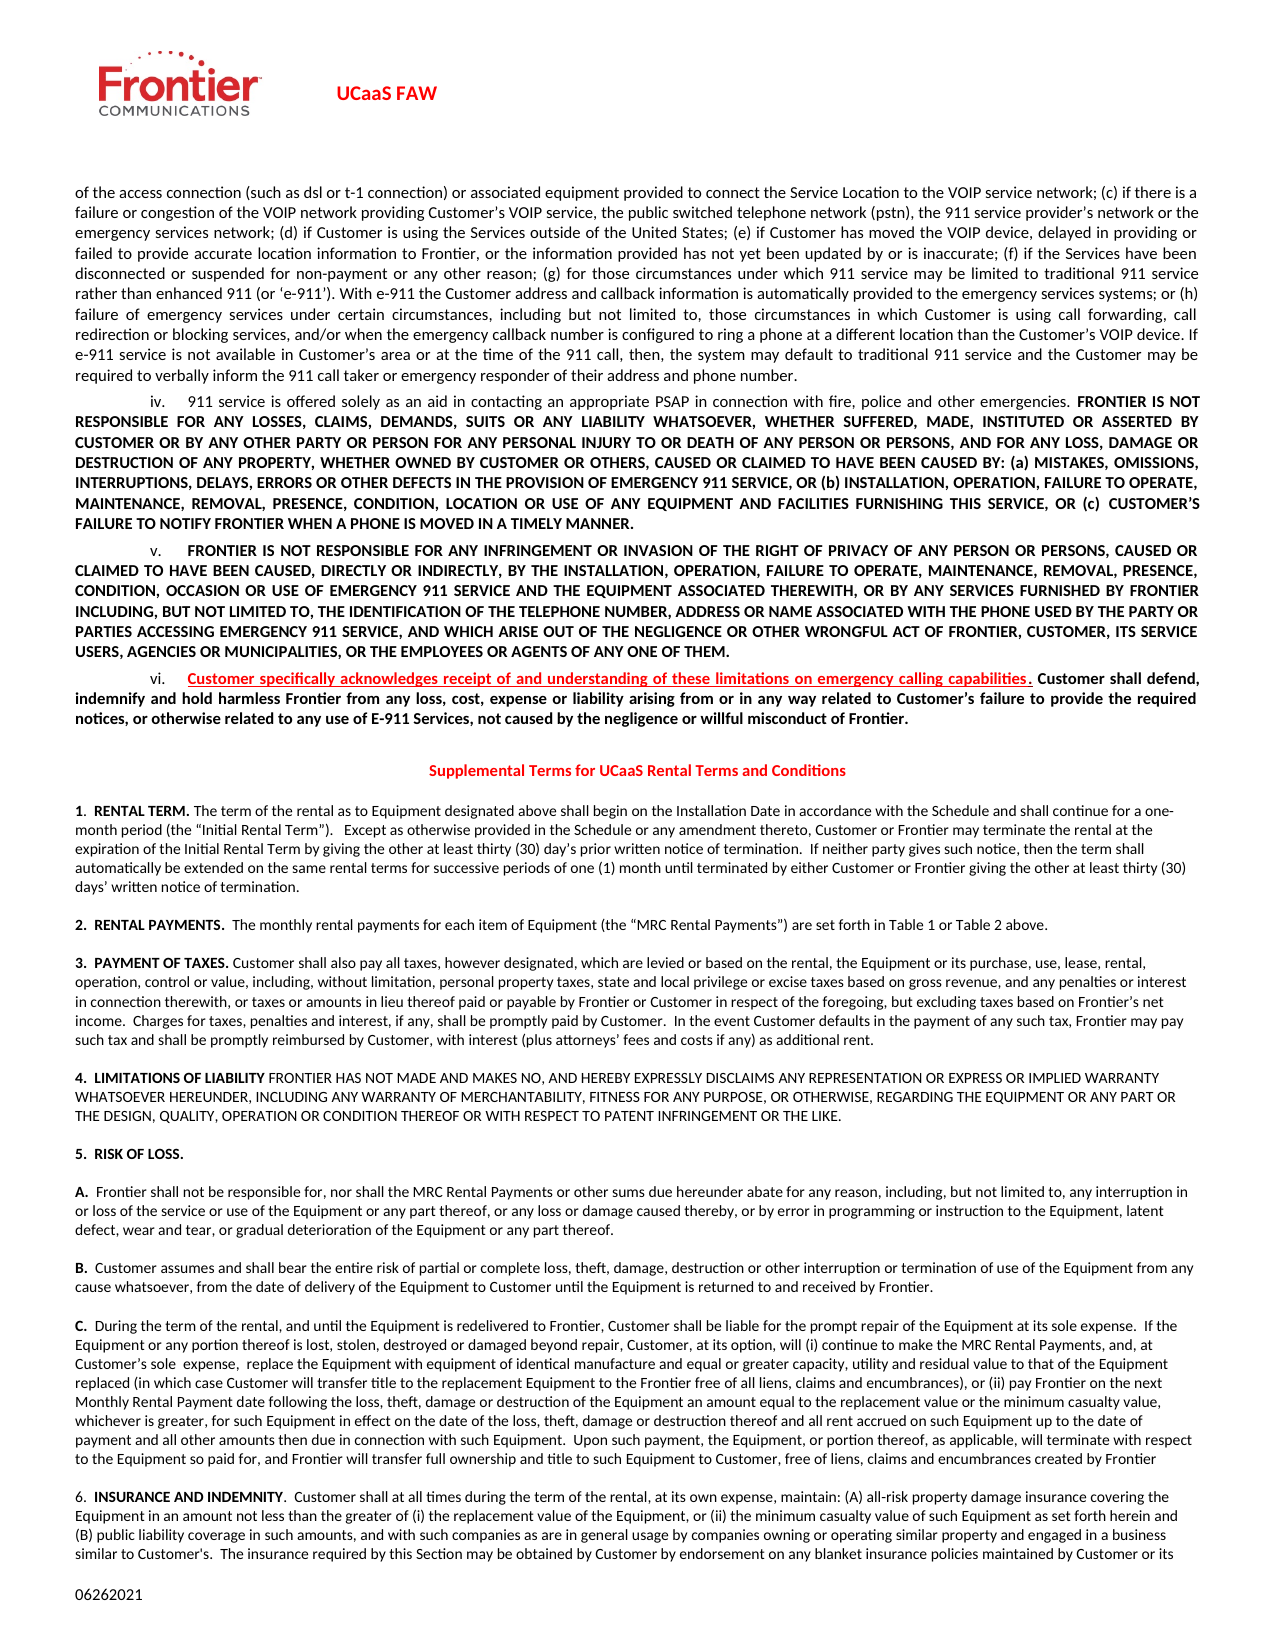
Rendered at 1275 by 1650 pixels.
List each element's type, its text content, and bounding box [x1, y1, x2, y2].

text 4. Limitations of Liability FRONTIER HAS NOT MADE AND MAKES NO, AND HEREBY EXPRESSLY DISCLAIMS ANY REPRESENTATION OR EXPRESS OR IMPLIED WARRANTY WHATSOEVER HEREUNDER, INCLUDING ANY WARRANTY OF MERCHANTABILITY, FITNESS FOR ANY PURPOSE, OR OTHERWISE, REGARDING THE EQUIPMENT OR ANY PART OR THE DESIGN, QUALITY, OPERATION OR CONDITION THEREOF OR WITH RESPECT TO PATENT INFRINGEMENT OR THE LIKE. [75, 1068, 1200, 1125]
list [75, 182, 1200, 385]
list 911 service is offered solely as an aid in contacting an appropriate PSAP in connection with fire, police and other emergencies. FRONTIER IS NOT RESPONSIBLE FOR ANY LOSSES, CLAIMS, DEMANDS, SUITS OR ANY LIABILITY WHATSOEVER, WHETHER SUFFERED, MADE, INSTITUTED OR ASSERTED BY CUSTOMER OR BY ANY OTHER PARTY OR PERSON FOR ANY PERSONAL INJURY TO OR DEATH OF ANY PERSON OR PERSONS, AND FOR ANY LOSS, DAMAGE OR DESTRUCTION OF ANY PROPERTY, WHETHER OWNED BY CUSTOMER OR OTHERS, CAUSED OR CLAIMED TO HAVE BEEN CAUSED BY: (a) MISTAKES, OMISSIONS, INTERRUPTIONS, DELAYS, ERRORS OR OTHER DEFECTS IN THE PROVISION OF EMERGENCY 911 SERVICE, OR (b) INSTALLATION, OPERATION, FAILURE TO OPERATE, MAINTENANCE, REMOVAL, PRESENCE, CONDITION, LOCATION OR USE OF ANY EQUIPMENT AND FACILITIES FURNISHING THIS SERVICE, OR (c) CUSTOMER’S FAILURE TO NOTIFY FRONTIER WHEN A PHONE IS MOVED IN A TIMELY MANNER. [75, 391, 1200, 534]
text Supplemental Terms for UCaaS Rental Terms and Conditions [75, 761, 1200, 781]
text 5. Risk of Loss. [75, 1144, 1200, 1163]
list FRONTIER IS NOT RESPONSIBLE FOR ANY INFRINGEMENT OR INVASION OF THE RIGHT OF PRIVACY OF ANY PERSON OR PERSONS, CAUSED OR CLAIMED TO HAVE BEEN CAUSED, DIRECTLY OR INDIRECTLY, BY THE INSTALLATION, OPERATION, FAILURE TO OPERATE, MAINTENANCE, REMOVAL, PRESENCE, CONDITION, OCCASION OR USE OF EMERGENCY 911 SERVICE AND THE EQUIPMENT ASSOCIATED THEREWITH, OR BY ANY SERVICES FURNISHED BY FRONTIER INCLUDING, BUT NOT LIMITED TO, THE IDENTIFICATION OF THE TELEPHONE NUMBER, ADDRESS OR NAME ASSOCIATED WITH THE PHONE USED BY THE PARTY OR PARTIES ACCESSING EMERGENCY 911 SERVICE, AND WHICH ARISE OUT OF THE NEGLIGENCE OR OTHER WRONGFUL ACT OF FRONTIER, CUSTOMER, ITS SERVICE USERS, AGENCIES OR MUNICIPALITIES, OR THE EMPLOYEES OR AGENTS OF ANY ONE OF THEM. [75, 540, 1200, 662]
text 1. Rental Term. The term of the rental as to Equipment designated above shall begin on the Installation Date in accordance with the Schedule and shall continue for a one-month period (the “Initial Rental Term”). Except as otherwise provided in the Schedule or any amendment thereto, Customer or Frontier may terminate the rental at the expiration of the Initial Rental Term by giving the other at least thirty (30) day’s prior written notice of termination. If neither party gives such notice, then the term shall automatically be extended on the same rental terms for successive periods of one (1) month until terminated by either Customer or Frontier giving the other at least thirty (30) days’ written notice of termination. [75, 801, 1200, 896]
text 2. Rental payments. The monthly rental payments for each item of Equipment (the “MRC Rental Payments”) are set forth in Table 1 or Table 2 above. [75, 916, 1200, 934]
text B. Customer assumes and shall bear the entire risk of partial or complete loss, theft, damage, destruction or other interruption or termination of use of the Equipment from any cause whatsoever, from the date of delivery of the Equipment to Customer until the Equipment is returned to and received by Frontier. [75, 1259, 1200, 1297]
picture [99, 51, 423, 116]
list Customer specifically acknowledges receipt of and understanding of these limitations on emergency calling capabilities. Customer shall defend, indemnify and hold harmless Frontier from any loss, cost, expense or liability arising from or in any way related to Customer’s failure to provide the required notices, or otherwise related to any use of E-911 Services, not caused by the negligence or willful misconduct of Frontier. [75, 668, 1200, 729]
text C. During the term of the rental, and until the Equipment is redelivered to Frontier, Customer shall be liable for the prompt repair of the Equipment at its sole expense. If the Equipment or any portion thereof is lost, stolen, destroyed or damaged beyond repair, Customer, at its option, will (i) continue to make the MRC Rental Payments, and, at Customer’s sole expense, replace the Equipment with equipment of identical manufacture and equal or greater capacity, utility and residual value to that of the Equipment replaced (in which case Customer will transfer title to the replacement Equipment to the Frontier free of all liens, claims and encumbrances), or (ii) pay Frontier on the next Monthly Rental Payment date following the loss, theft, damage or destruction of the Equipment an amount equal to the replacement value or the minimum casualty value, whichever is greater, for such Equipment in effect on the date of the loss, theft, damage or destruction thereof and all rent accrued on such Equipment up to the date of payment and all other amounts then due in connection with such Equipment. Upon such payment, the Equipment, or portion thereof, as applicable, will terminate with respect to the Equipment so paid for, and Frontier will transfer full ownership and title to such Equipment to Customer, free of liens, claims and encumbrances created by Frontier [75, 1316, 1200, 1468]
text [75, 1487, 1200, 1564]
text A. Frontier shall not be responsible for, nor shall the MRC Rental Payments or other sums due hereunder abate for any reason, including, but not limited to, any interruption in or loss of the service or use of the Equipment or any part thereof, or any loss or damage caused thereby, or by error in programming or instruction to the Equipment, latent defect, wear and tear, or gradual deterioration of the Equipment or any part thereof. [75, 1182, 1200, 1239]
text 3. Payment of taxes. Customer shall also pay all taxes, however designated, which are levied or based on the rental, the Equipment or its purchase, use, lease, rental, operation, control or value, including, without limitation, personal property taxes, state and local privilege or excise taxes based on gross revenue, and any penalties or interest in connection therewith, or taxes or amounts in lieu thereof paid or payable by Frontier or Customer in respect of the foregoing, but excluding taxes based on Frontier’s net income. Charges for taxes, penalties and interest, if any, shall be promptly paid by Customer. In the event Customer defaults in the payment of any such tax, Frontier may pay such tax and shall be promptly reimbursed by Customer, with interest (plus attorneys’ fees and costs if any) as additional rent. [75, 954, 1200, 1049]
